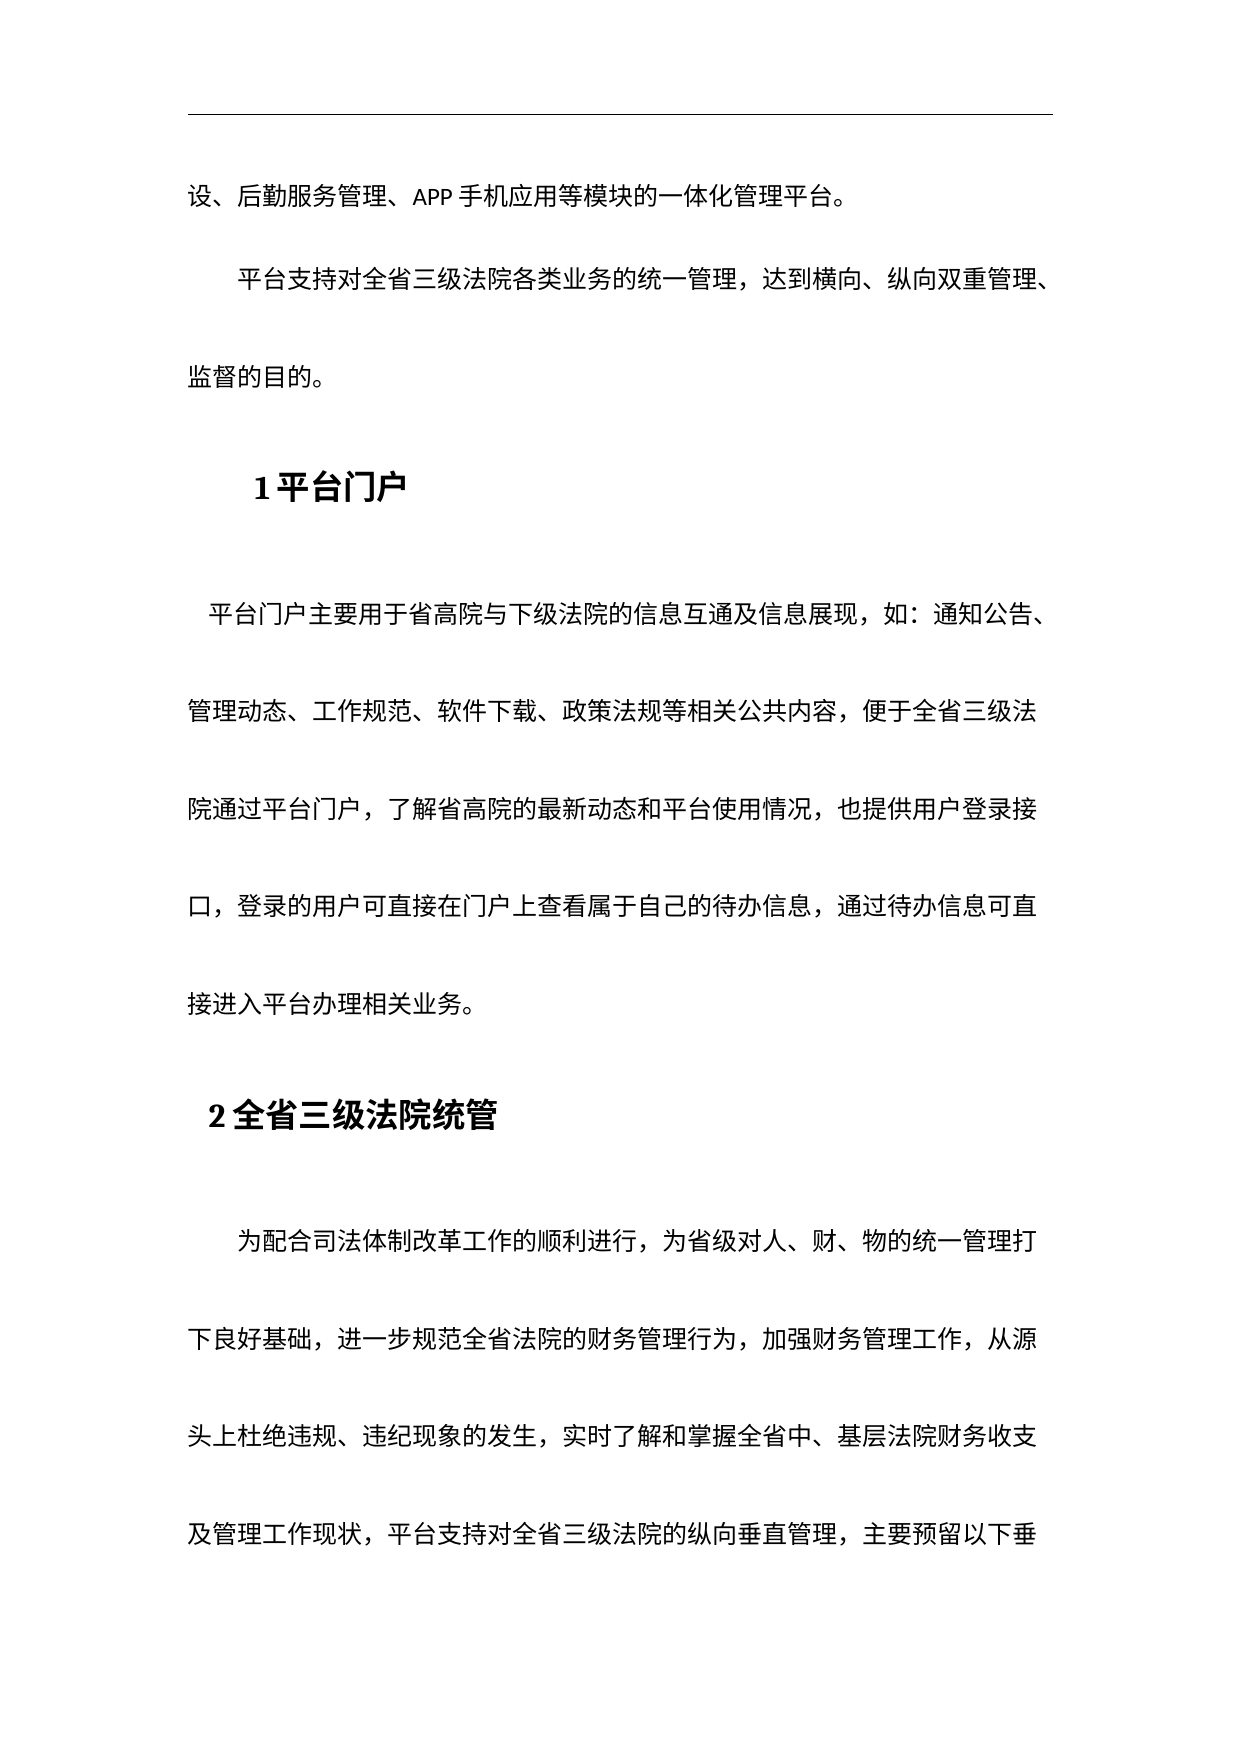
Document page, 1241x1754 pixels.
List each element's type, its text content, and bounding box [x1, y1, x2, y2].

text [187, 1207, 1053, 1565]
subtitle 1平台门户 [187, 453, 1053, 518]
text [187, 162, 1053, 227]
text 平台门户主要用于省高院与下级法院的信息互通及信息展现，如：通知公告、管理动态、工作规范、软件下载、政策法规等相关公共内容，便于全省三级法院通过平台门户，了解省高院的最新动态和平台使用情况，也提供用户登录接口，登录的用户可直接在门户上查看属于自己的待办信息，通过待办信息可直接进入平台办理相关业务。 [187, 580, 1053, 1035]
text 平台支持对全省三级法院各类业务的统一管理，达到横向、纵向双重管理、监督的目的。 [187, 245, 1053, 408]
subtitle 2全省三级法院统管 [187, 1080, 1053, 1145]
